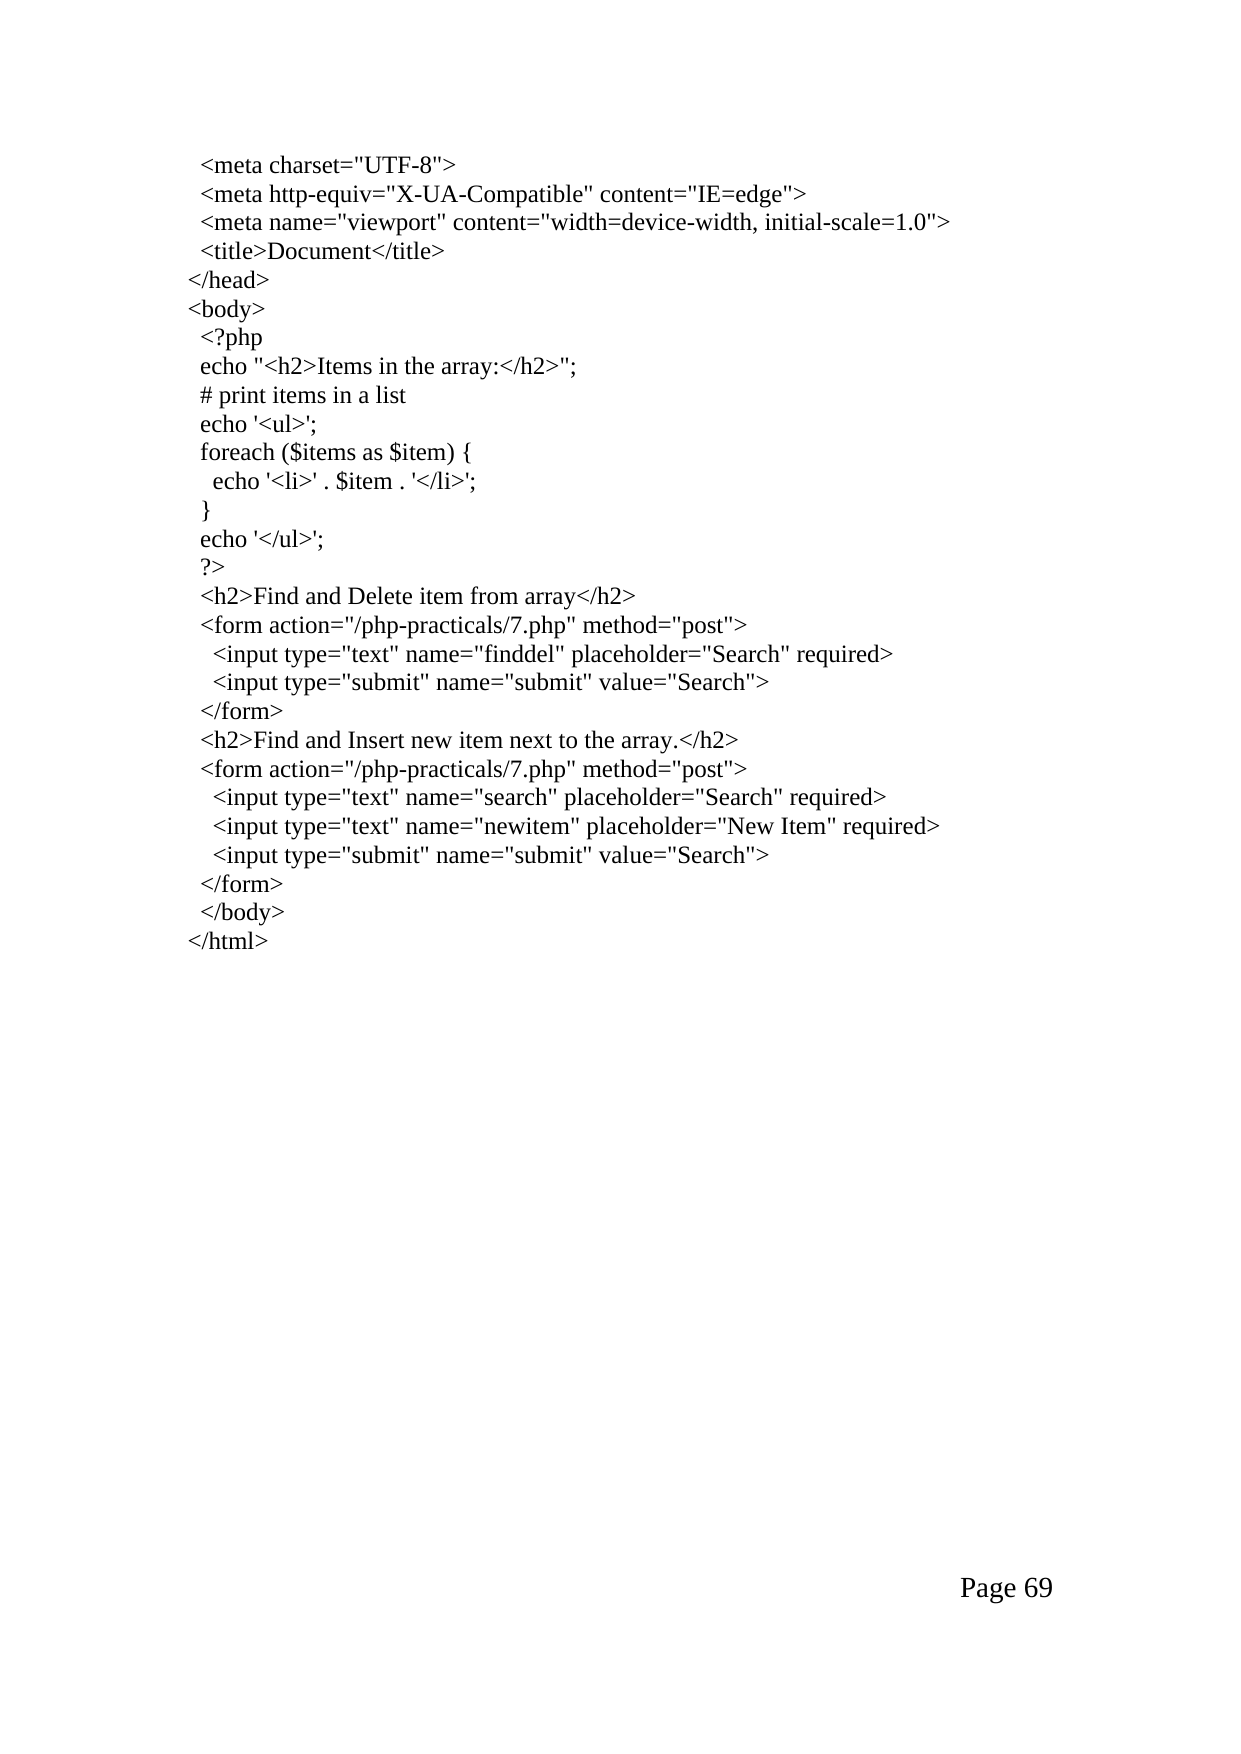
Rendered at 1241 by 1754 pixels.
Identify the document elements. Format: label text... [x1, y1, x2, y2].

text </body> [187, 897, 1053, 926]
text </html> [187, 926, 1053, 955]
text <form action="/php-practicals/7.php" method="post"> [187, 754, 1053, 782]
text <meta http-equiv="X-UA-Compatible" content="IE=edge"> [187, 179, 1053, 207]
text <input type="text" name="search" placeholder="Search" required> [187, 782, 1053, 811]
text </head> [187, 265, 1053, 294]
text # print items in a list [187, 380, 1053, 409]
text echo '<li>' . $item . '</li>'; [187, 466, 1053, 495]
text ?> [187, 552, 1053, 581]
text <h2>Find and Delete item from array</h2> [187, 581, 1053, 610]
text <input type="text" name="newitem" placeholder="New Item" required> [187, 811, 1053, 840]
text <form action="/php-practicals/7.php" method="post"> [187, 610, 1053, 639]
text <input type="text" name="finddel" placeholder="Search" required> [187, 639, 1053, 667]
text <meta charset="UTF-8"> [187, 150, 1053, 179]
text } [187, 495, 1053, 524]
text <?php [187, 322, 1053, 351]
text <input type="submit" name="submit" value="Search"> [187, 667, 1053, 696]
text foreach ($items as $item) { [187, 437, 1053, 466]
text <title>Document</title> [187, 236, 1053, 265]
text </form> [187, 696, 1053, 725]
text <meta name="viewport" content="width=device-width, initial-scale=1.0"> [187, 207, 1053, 236]
text <input type="submit" name="submit" value="Search"> [187, 840, 1053, 869]
text </form> [187, 869, 1053, 897]
text <h2>Find and Insert new item next to the array.</h2> [187, 725, 1053, 754]
text echo '</ul>'; [187, 524, 1053, 552]
text echo "<h2>Items in the array:</h2>"; [187, 351, 1053, 380]
text <body> [187, 294, 1053, 322]
text echo '<ul>'; [187, 409, 1053, 437]
